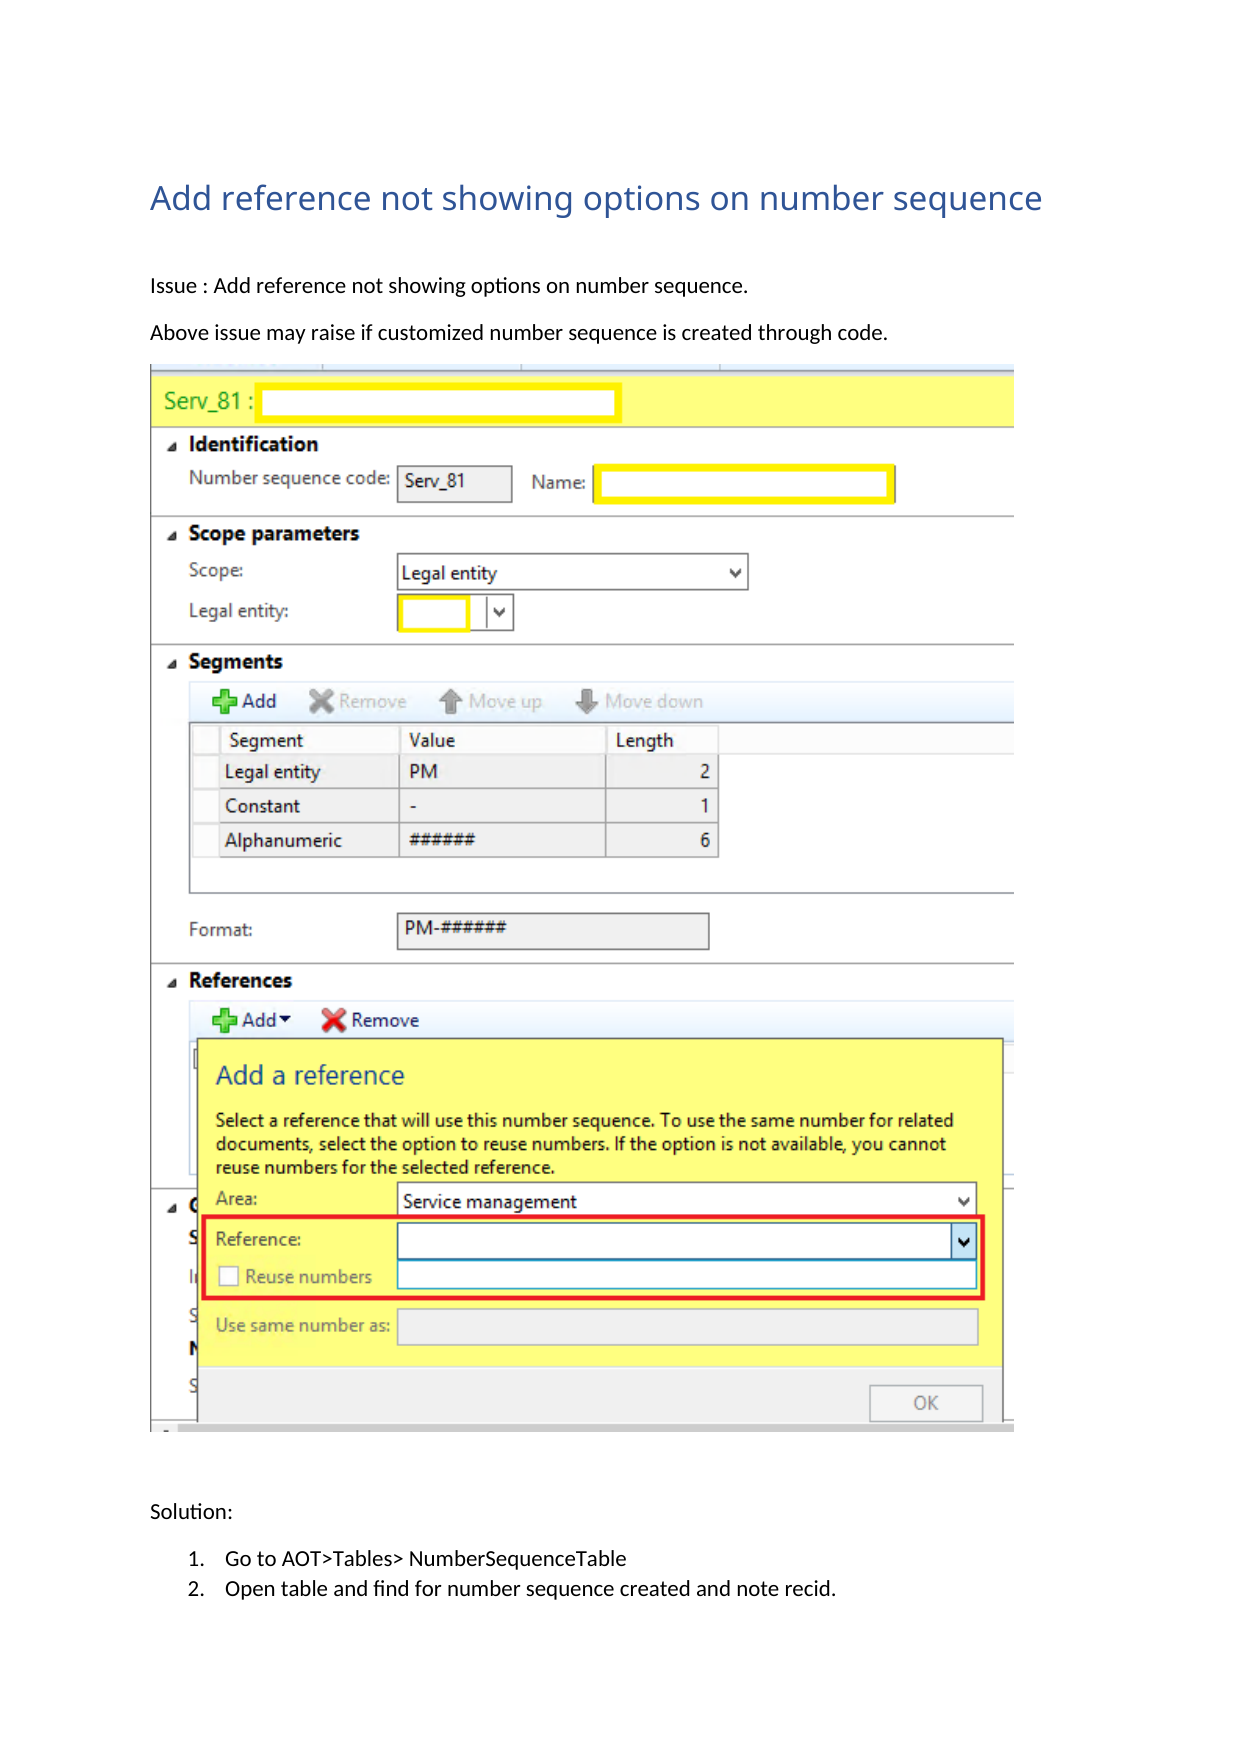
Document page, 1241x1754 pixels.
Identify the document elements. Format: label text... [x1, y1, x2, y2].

text Issue : Add reference not showing options on number sequence. [150, 271, 1090, 299]
text Solution: [150, 1497, 1090, 1526]
subtitle Add reference not showing options on number sequence [150, 175, 1090, 220]
text Above issue may raise if customized number sequence is created through code. [150, 318, 1090, 346]
list Open table and find for number sequence created and note recid. [187, 1574, 1090, 1603]
list Go to AOT>Tables> NumberSequenceTable [187, 1544, 1090, 1572]
picture [150, 364, 1014, 1432]
